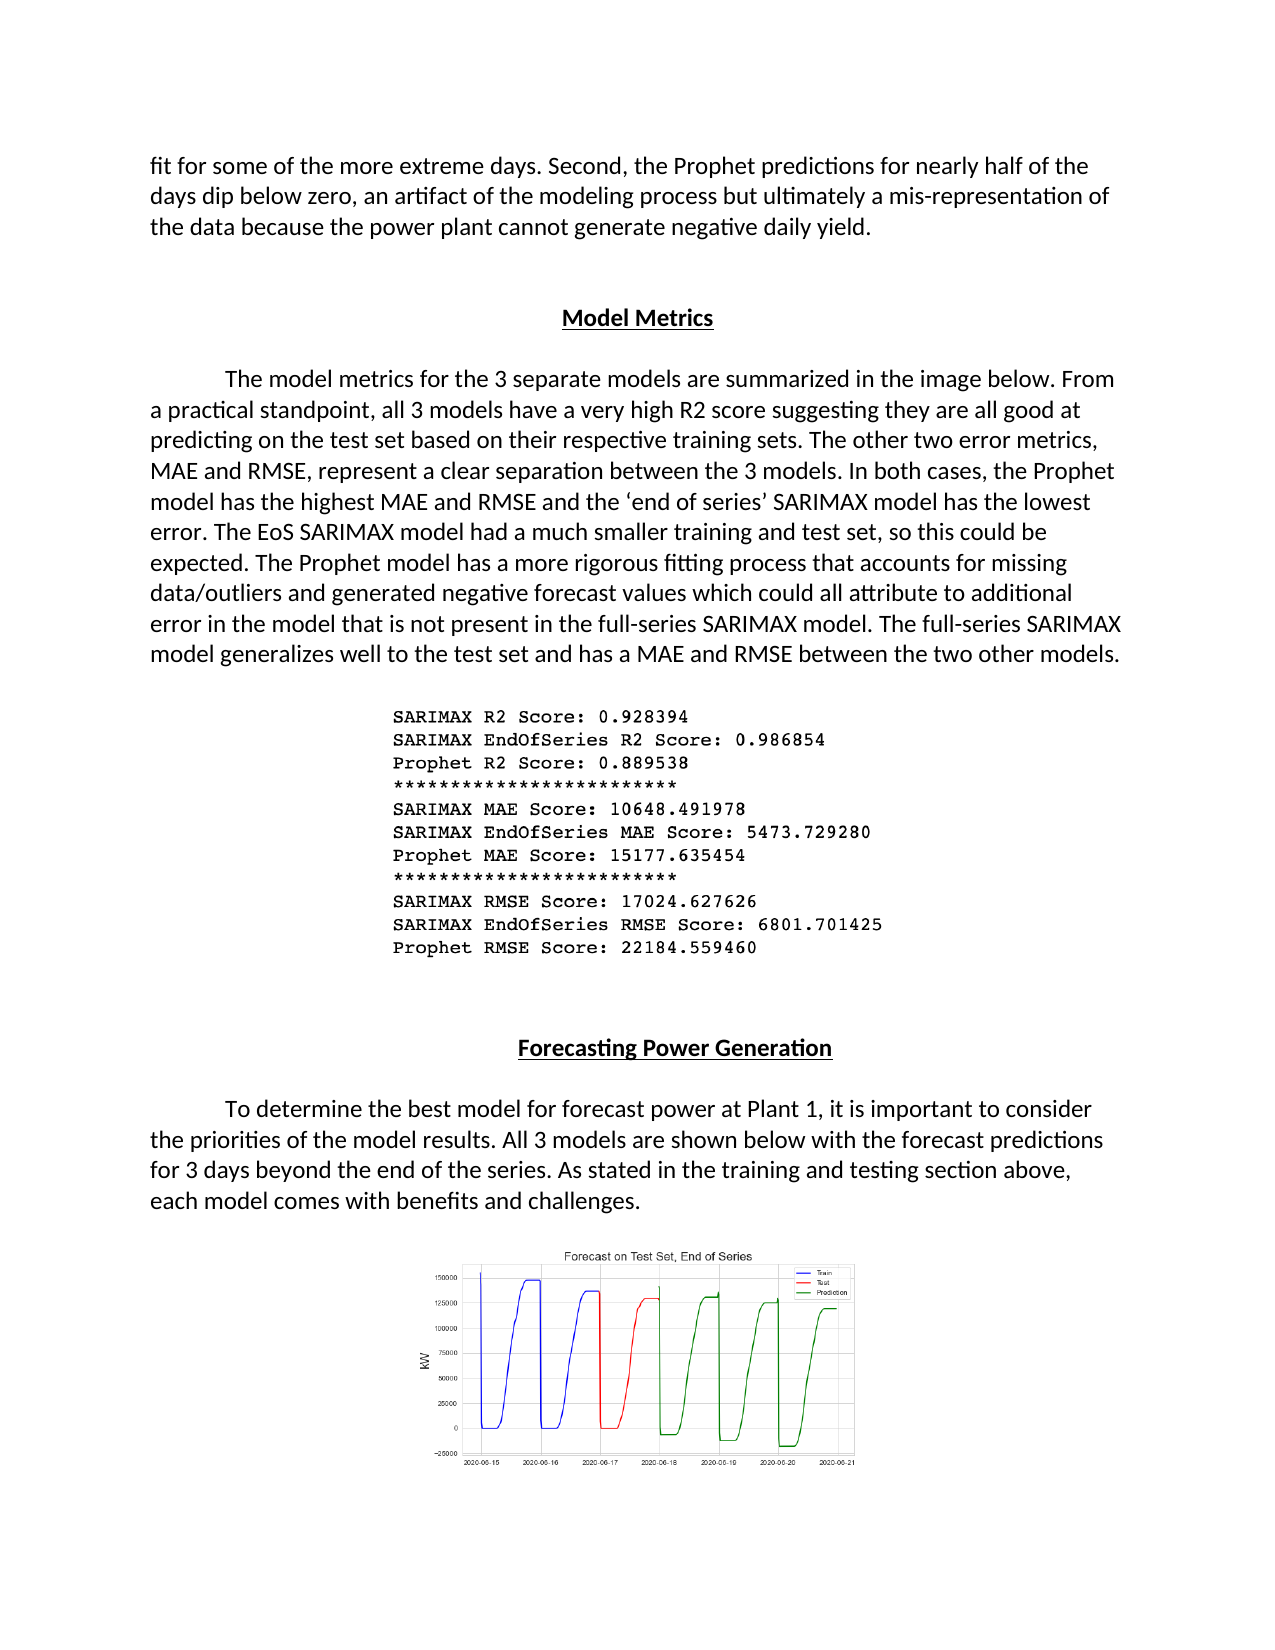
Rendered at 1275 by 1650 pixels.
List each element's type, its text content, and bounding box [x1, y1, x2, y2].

picture [381, 699, 894, 972]
text To determine the best model for forecast power at Plant 1, it is important to consider the priorities of the model results. All 3 models are shown below with the forecast predictions for 3 days beyond the end of the series. As stated in the training and testing section above, each model comes with benefits and challenges. [150, 1093, 1125, 1216]
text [150, 150, 1125, 242]
text Forecasting Power Generation [150, 1032, 1125, 1063]
text The model metrics for the 3 separate models are summarized in the image below. From a practical standpoint, all 3 models have a very high R2 score suggesting they are all good at predicting on the test set based on their respective training sets. The other two error metrics, MAE and RMSE, represent a clear separation between the 3 models. In both cases, the Prophet model has the highest MAE and RMSE and the ‘end of series’ SARIMAX model has the lowest error. The EoS SARIMAX model had a much smaller training and test set, so this could be expected. The Prophet model has a more rigorous fitting process that accounts for missing data/outliers and generated negative forecast values which could all attribute to additional error in the model that is not present in the full-series SARIMAX model. The full-series SARIMAX model generalizes well to the test set and has a MAE and RMSE between the two other models. [150, 364, 1125, 669]
picture [415, 1246, 860, 1471]
text Model Metrics [150, 303, 1125, 333]
